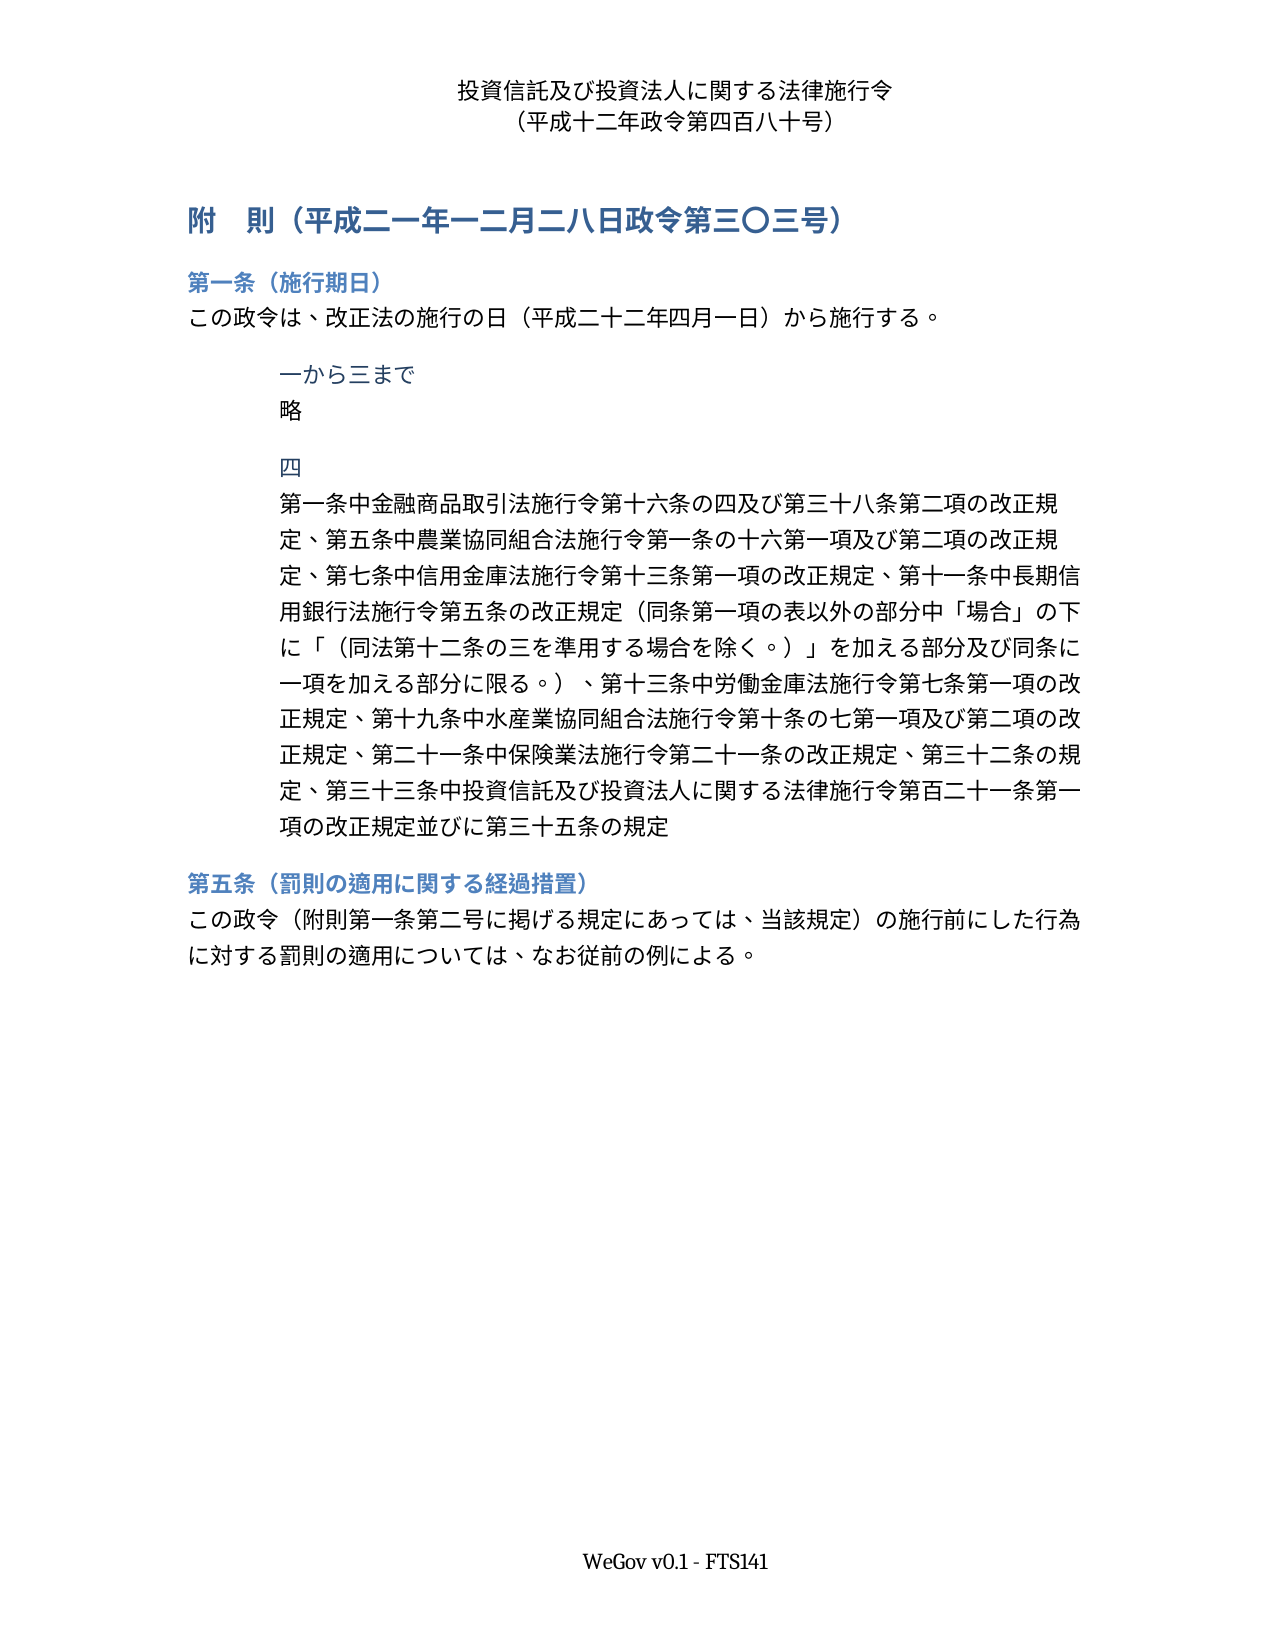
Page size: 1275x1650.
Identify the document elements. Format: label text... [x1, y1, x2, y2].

subtitle 四 [279, 452, 1087, 483]
text この政令（附則第一条第二号に掲げる規定にあっては、当該規定）の施行前にした行為に対する罰則の適用については、なお従前の例による。 [187, 904, 1087, 971]
text この政令は、改正法の施行の日（平成二十二年四月一日）から施行する。 [187, 302, 1087, 334]
subtitle 第一条（施行期日） [187, 266, 1087, 298]
subtitle 第五条（罰則の適用に関する経過措置） [187, 868, 1087, 899]
text 第一条中金融商品取引法施行令第十六条の四及び第三十八条第二項の改正規定、第五条中農業協同組合法施行令第一条の十六第一項及び第二項の改正規定、第七条中信用金庫法施行令第十三条第一項の改正規定、第十一条中長期信用銀行法施行令第五条の改正規定（同条第一項の表以外の部分中「場合」の下に「（同法第十二条の三を準用する場合を除く。）」を加える部分及び同条に一項を加える部分に限る。）、第十三条中労働金庫法施行令第七条第一項の改正規定、第十九条中水産業協同組合法施行令第十条の七第一項及び第二項の改正規定、第二十一条中保険業法施行令第二十一条の改正規定、第三十二条の規定、第三十三条中投資信託及び投資法人に関する法律施行令第百二十一条第一項の改正規定並びに第三十五条の規定 [279, 488, 1087, 842]
text 略 [279, 395, 1087, 426]
subtitle 一から三まで [279, 359, 1087, 390]
subtitle 附 則（平成二一年一二月二八日政令第三〇三号） [187, 200, 1087, 240]
